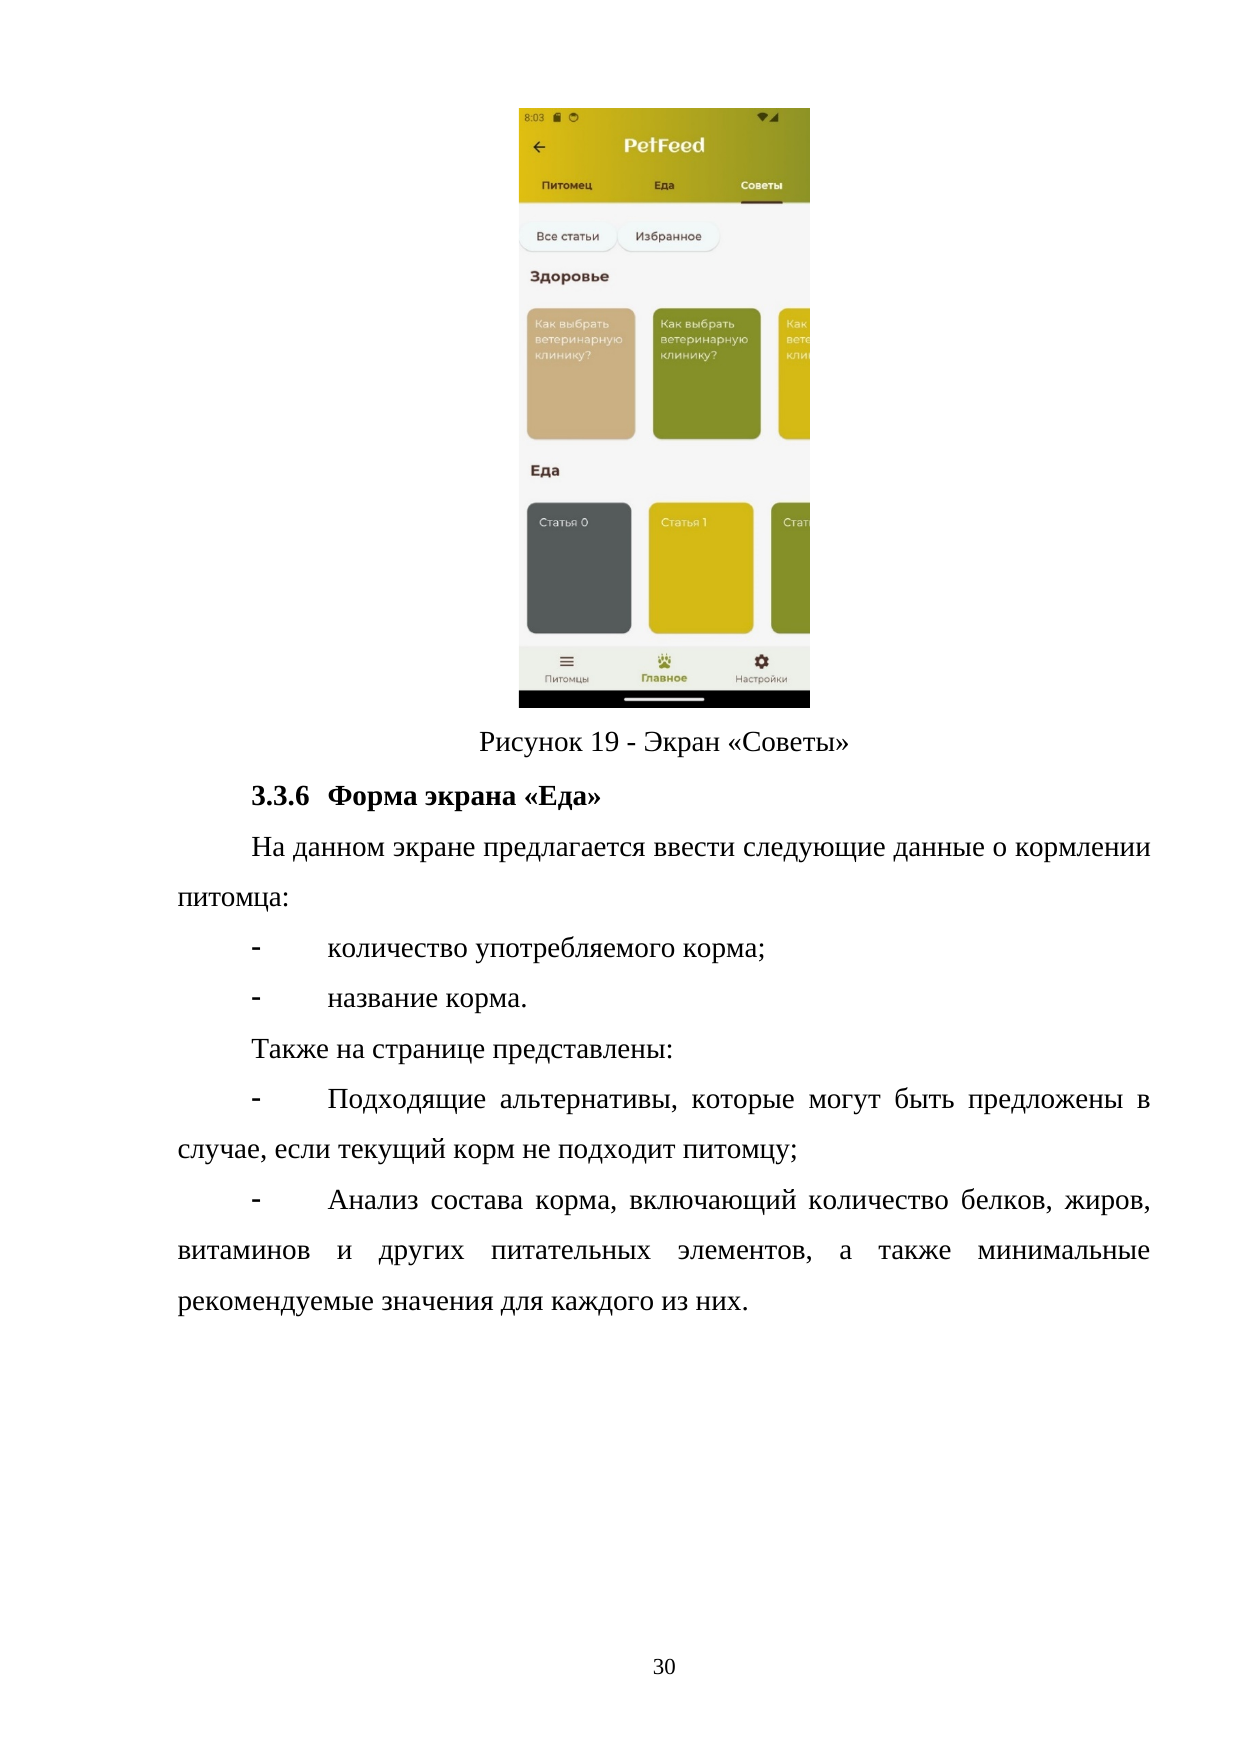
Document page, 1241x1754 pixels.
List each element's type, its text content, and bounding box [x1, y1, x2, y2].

list Подходящие альтернативы, которые могут быть предложены в случае, если текущий корм не подходит питомцу; [177, 1081, 1151, 1165]
text На данном экране предлагается ввести следующие данные о кормлении питомца: [177, 829, 1151, 913]
picture [518, 108, 810, 708]
text Рисунок 19 - Экран «Советы» [177, 724, 1151, 758]
list Анализ состава корма, включающий количество белков, жиров, витаминов и других питательных элементов, а также минимальные рекомендуемые значения для каждого из них. [177, 1182, 1151, 1316]
list количество употребляемого корма; [177, 930, 1151, 963]
subtitle Форма экрана «Еда» [177, 778, 1151, 812]
text Также на странице представлены: [177, 1031, 1151, 1064]
list название корма. [177, 980, 1151, 1014]
